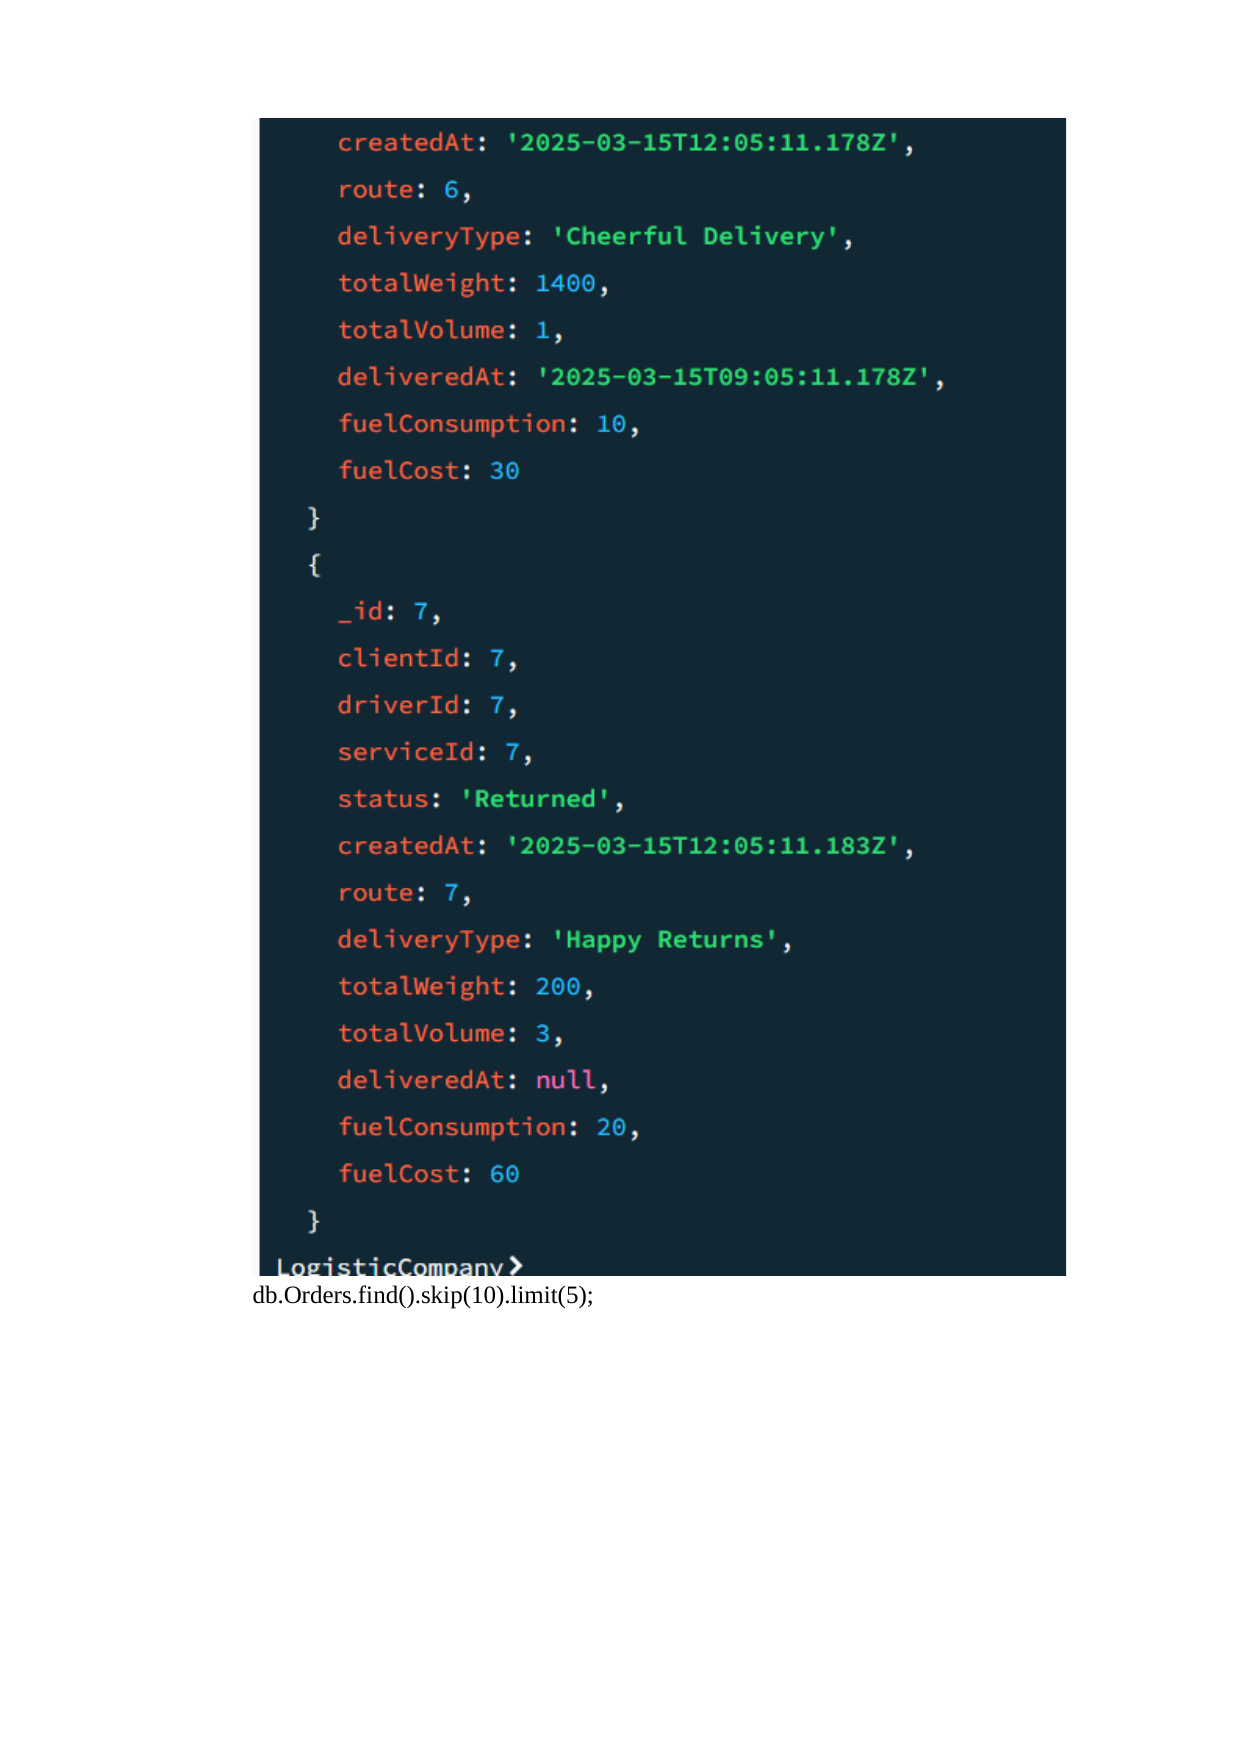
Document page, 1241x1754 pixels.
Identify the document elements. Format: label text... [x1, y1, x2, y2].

text db.Orders.find().skip(10).limit(5); [252, 1280, 1152, 1309]
picture [252, 118, 1067, 1276]
